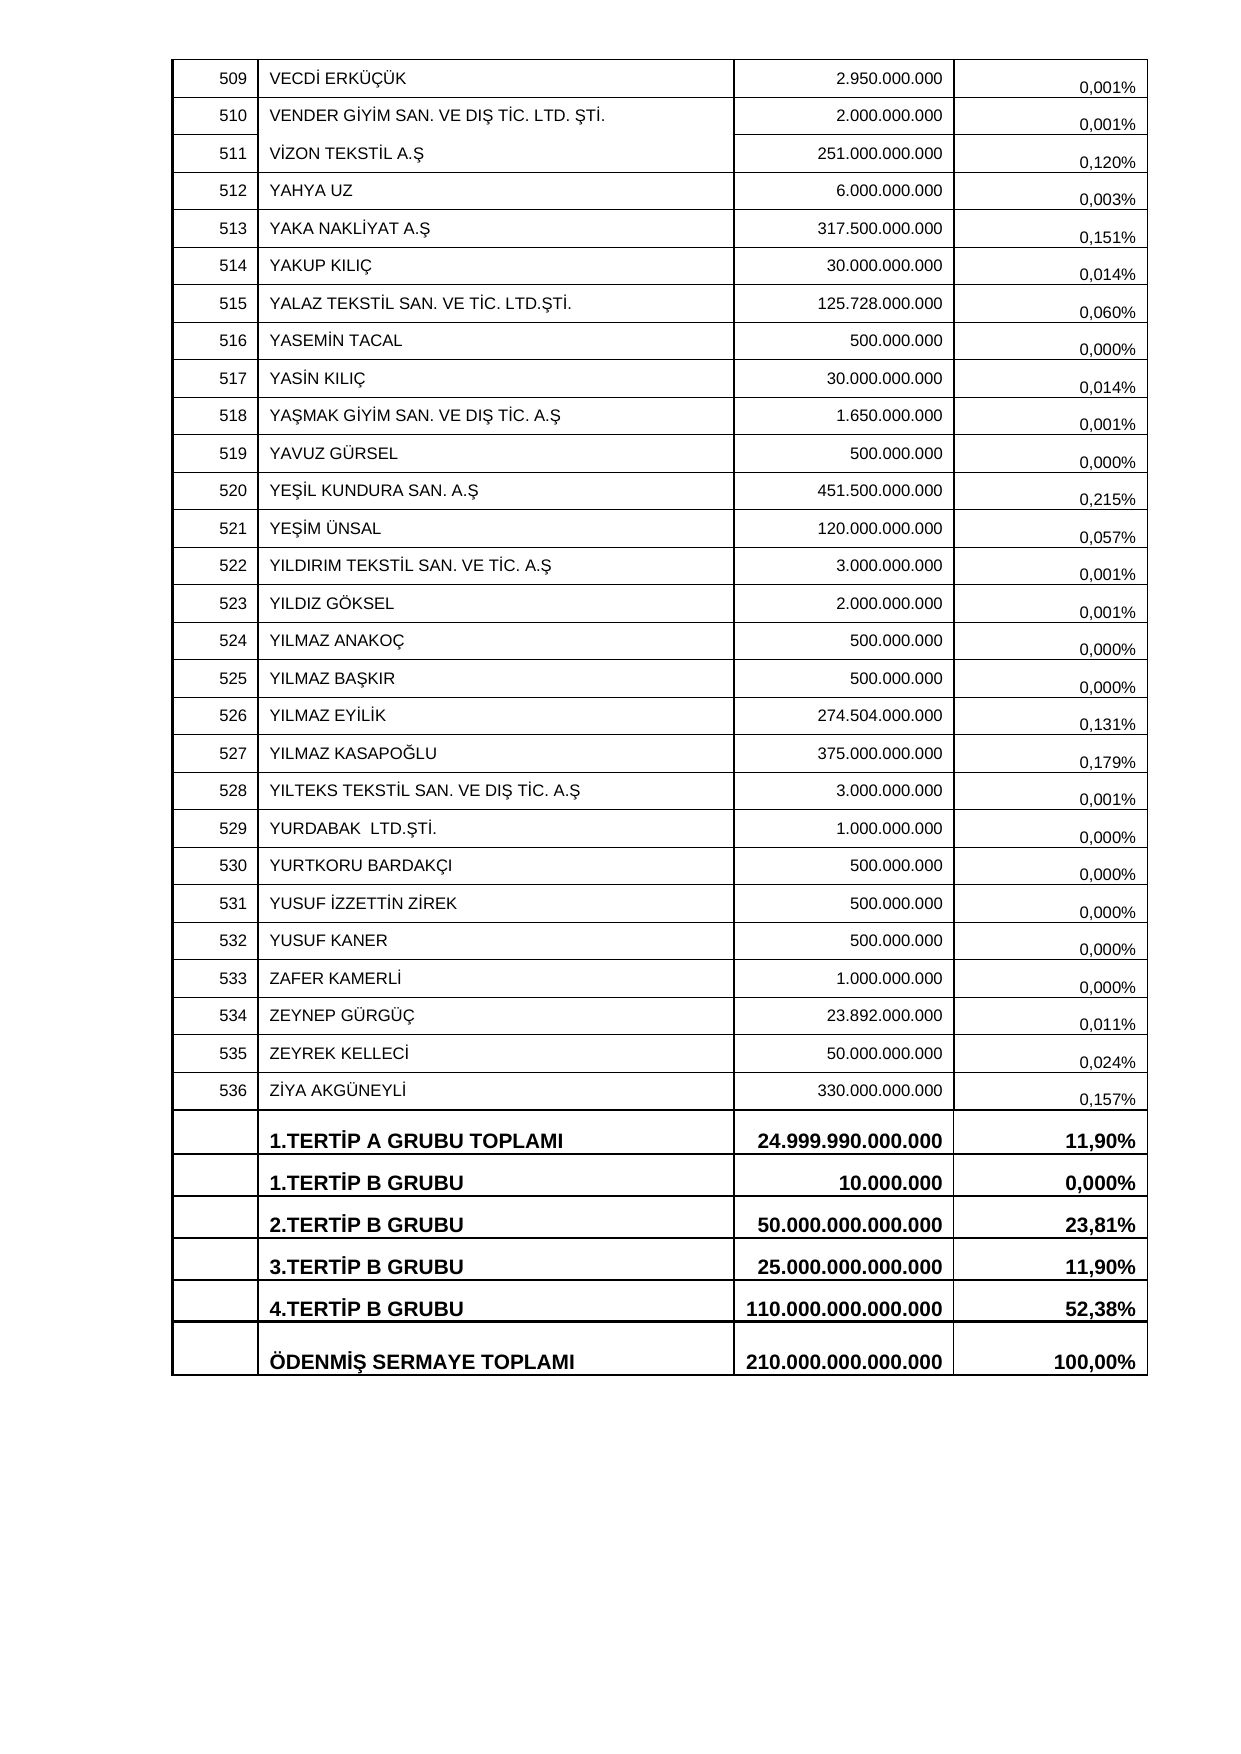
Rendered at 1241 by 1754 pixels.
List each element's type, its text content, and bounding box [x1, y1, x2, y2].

table_cell 120.000.000.000 [735, 510, 953, 547]
table_cell 0,001% [955, 60, 1147, 97]
table_cell 0,060% [955, 285, 1147, 322]
table_cell YILTEKS TEKSTİL SAN. VE DIŞ TİC. A.Ş [259, 773, 733, 809]
table_cell 0,000% [955, 923, 1147, 959]
table_cell 11,90% [954, 1111, 1147, 1153]
table_cell 525 [174, 660, 257, 697]
table_cell 520 [174, 473, 257, 509]
table_cell 0,151% [955, 210, 1147, 247]
table_cell [174, 1239, 257, 1278]
table_cell 0,000% [955, 960, 1147, 997]
table_cell 0,057% [955, 510, 1147, 547]
table_cell VENDER GİYİM SAN. VE DIŞ TİC. LTD. ŞTİ. [259, 98, 733, 134]
table_cell 0,000% [955, 885, 1147, 922]
table_cell 251.000.000.000 [735, 135, 953, 172]
table_cell [174, 1197, 257, 1237]
table_cell 0,131% [955, 698, 1147, 734]
table_cell 534 [174, 998, 257, 1034]
table_cell 2.TERTİP B GRUBU [259, 1197, 733, 1237]
table_cell 0,179% [955, 735, 1147, 772]
table_cell 500.000.000 [735, 885, 953, 922]
table_cell YILMAZ BAŞKIR [259, 660, 733, 697]
table_cell 24.999.990.000.000 [735, 1111, 953, 1153]
table_cell 509 [174, 60, 257, 97]
table_cell 125.728.000.000 [735, 285, 953, 322]
table_cell ZAFER KAMERLİ [259, 960, 733, 997]
table_cell 10.000.000 [735, 1155, 953, 1195]
table_cell 500.000.000 [735, 323, 953, 359]
table_cell 0,000% [955, 810, 1147, 847]
table_cell ÖDENMİŞ SERMAYE TOPLAMI [259, 1323, 733, 1373]
table_cell YASİN KILIÇ [259, 360, 733, 397]
table_cell 451.500.000.000 [735, 473, 953, 509]
table_cell 513 [174, 210, 257, 247]
table_cell 0,000% [955, 848, 1147, 884]
table_cell 6.000.000.000 [735, 173, 953, 209]
table_cell YEŞİM ÜNSAL [259, 510, 733, 547]
table_cell 0,000% [955, 323, 1147, 359]
table_cell 210.000.000.000.000 [735, 1323, 953, 1373]
table_cell 521 [174, 510, 257, 547]
table_cell YUSUF İZZETTİN ZİREK [259, 885, 733, 922]
table_cell 531 [174, 885, 257, 922]
table_cell YURDABAK LTD.ŞTİ. [259, 810, 733, 847]
table_cell VİZON TEKSTİL A.Ş [259, 134, 733, 172]
table_cell 0,000% [955, 623, 1147, 659]
table_cell YAHYA UZ [259, 173, 733, 209]
table_cell 524 [174, 623, 257, 659]
table_cell 535 [174, 1035, 257, 1072]
table_cell 30.000.000.000 [735, 360, 953, 397]
table_cell 3.000.000.000 [735, 548, 953, 584]
table_cell 532 [174, 923, 257, 959]
table_cell 274.504.000.000 [735, 698, 953, 734]
table_cell YASEMİN TACAL [259, 323, 733, 359]
table_cell 514 [174, 248, 257, 284]
table_cell 511 [174, 135, 257, 172]
table_cell 500.000.000 [735, 848, 953, 884]
table_cell 30.000.000.000 [735, 248, 953, 284]
table_cell 1.650.000.000 [735, 398, 953, 434]
table_cell 3.TERTİP B GRUBU [259, 1239, 733, 1278]
table_cell 0,001% [955, 398, 1147, 434]
table_cell 2.950.000.000 [735, 60, 953, 97]
table_cell 528 [174, 773, 257, 809]
table_cell 1.TERTİP B GRUBU [259, 1155, 733, 1195]
table_cell 50.000.000.000.000 [735, 1197, 953, 1237]
table_cell 375.000.000.000 [735, 735, 953, 772]
table_cell YAKUP KILIÇ [259, 248, 733, 284]
table_cell 518 [174, 398, 257, 434]
table_cell 517 [174, 360, 257, 397]
table_cell 1.000.000.000 [735, 810, 953, 847]
table_cell 0,000% [955, 660, 1147, 697]
table_cell 529 [174, 810, 257, 847]
table_cell YEŞİL KUNDURA SAN. A.Ş [259, 473, 733, 509]
table_cell 0,003% [955, 173, 1147, 209]
table_cell ZEYREK KELLECİ [259, 1035, 733, 1072]
table_cell 2.000.000.000 [735, 585, 953, 622]
table_cell 512 [174, 173, 257, 209]
table_cell 530 [174, 848, 257, 884]
table_cell 3.000.000.000 [735, 773, 953, 809]
table_cell 500.000.000 [735, 660, 953, 697]
table_cell YILMAZ EYİLİK [259, 698, 733, 734]
table_cell YILDIZ GÖKSEL [259, 585, 733, 622]
table_cell YURTKORU BARDAKÇI [259, 848, 733, 884]
table_cell 500.000.000 [735, 435, 953, 472]
table_cell 0,001% [955, 98, 1147, 134]
table_cell 23.892.000.000 [735, 998, 953, 1034]
table_cell 0,000% [954, 1155, 1147, 1195]
table_cell 536 [174, 1073, 257, 1109]
table_cell 0,001% [955, 773, 1147, 809]
table_cell 110.000.000.000.000 [735, 1281, 953, 1320]
table_cell 11,90% [954, 1239, 1147, 1278]
table_cell 522 [174, 548, 257, 584]
table_cell [174, 1111, 257, 1153]
table_cell YAVUZ GÜRSEL [259, 435, 733, 472]
table_cell 0,014% [955, 248, 1147, 284]
table_cell 100,00% [954, 1323, 1147, 1373]
table_cell YILDIRIM TEKSTİL SAN. VE TİC. A.Ş [259, 548, 733, 584]
table_cell 0,157% [955, 1073, 1147, 1109]
table_cell 50.000.000.000 [735, 1035, 953, 1072]
table_cell 523 [174, 585, 257, 622]
table_cell 0,001% [955, 585, 1147, 622]
table_cell 0,120% [955, 135, 1147, 172]
table_cell 23,81% [954, 1197, 1147, 1237]
table_cell 533 [174, 960, 257, 997]
table_cell YAKA NAKLİYAT A.Ş [259, 210, 733, 247]
table_cell 317.500.000.000 [735, 210, 953, 247]
table_cell 519 [174, 435, 257, 472]
table_cell 0,024% [955, 1035, 1147, 1072]
table_cell 2.000.000.000 [735, 98, 953, 134]
table_cell 526 [174, 698, 257, 734]
table_cell 1.TERTİP A GRUBU TOPLAMI [259, 1111, 733, 1153]
table_cell 500.000.000 [735, 923, 953, 959]
table_cell YALAZ TEKSTİL SAN. VE TİC. LTD.ŞTİ. [259, 285, 733, 322]
table_cell 330.000.000.000 [735, 1073, 953, 1109]
table_cell 52,38% [954, 1281, 1147, 1320]
table_cell 4.TERTİP B GRUBU [259, 1281, 733, 1320]
table_cell YILMAZ ANAKOÇ [259, 623, 733, 659]
table_cell VECDİ ERKÜÇÜK [259, 60, 733, 97]
table_cell 0,014% [955, 360, 1147, 397]
table_cell ZİYA AKGÜNEYLİ [259, 1073, 733, 1109]
table_cell 500.000.000 [735, 623, 953, 659]
table_cell 0,215% [955, 473, 1147, 509]
table_cell 0,011% [955, 998, 1147, 1034]
table_cell [174, 1155, 257, 1195]
table_cell 510 [174, 98, 257, 134]
table_cell YILMAZ KASAPOĞLU [259, 735, 733, 772]
table_cell 516 [174, 323, 257, 359]
table_cell 25.000.000.000.000 [735, 1239, 953, 1278]
table_cell 527 [174, 735, 257, 772]
table_cell 1.000.000.000 [735, 960, 953, 997]
table_cell 0,000% [955, 435, 1147, 472]
table_cell [174, 1323, 257, 1373]
table_cell [174, 1281, 257, 1320]
table_cell YUSUF KANER [259, 923, 733, 959]
table_cell ZEYNEP GÜRGÜÇ [259, 998, 733, 1034]
table_cell 515 [174, 285, 257, 322]
table_cell YAŞMAK GİYİM SAN. VE DIŞ TİC. A.Ş [259, 398, 733, 434]
table_cell 0,001% [955, 548, 1147, 584]
